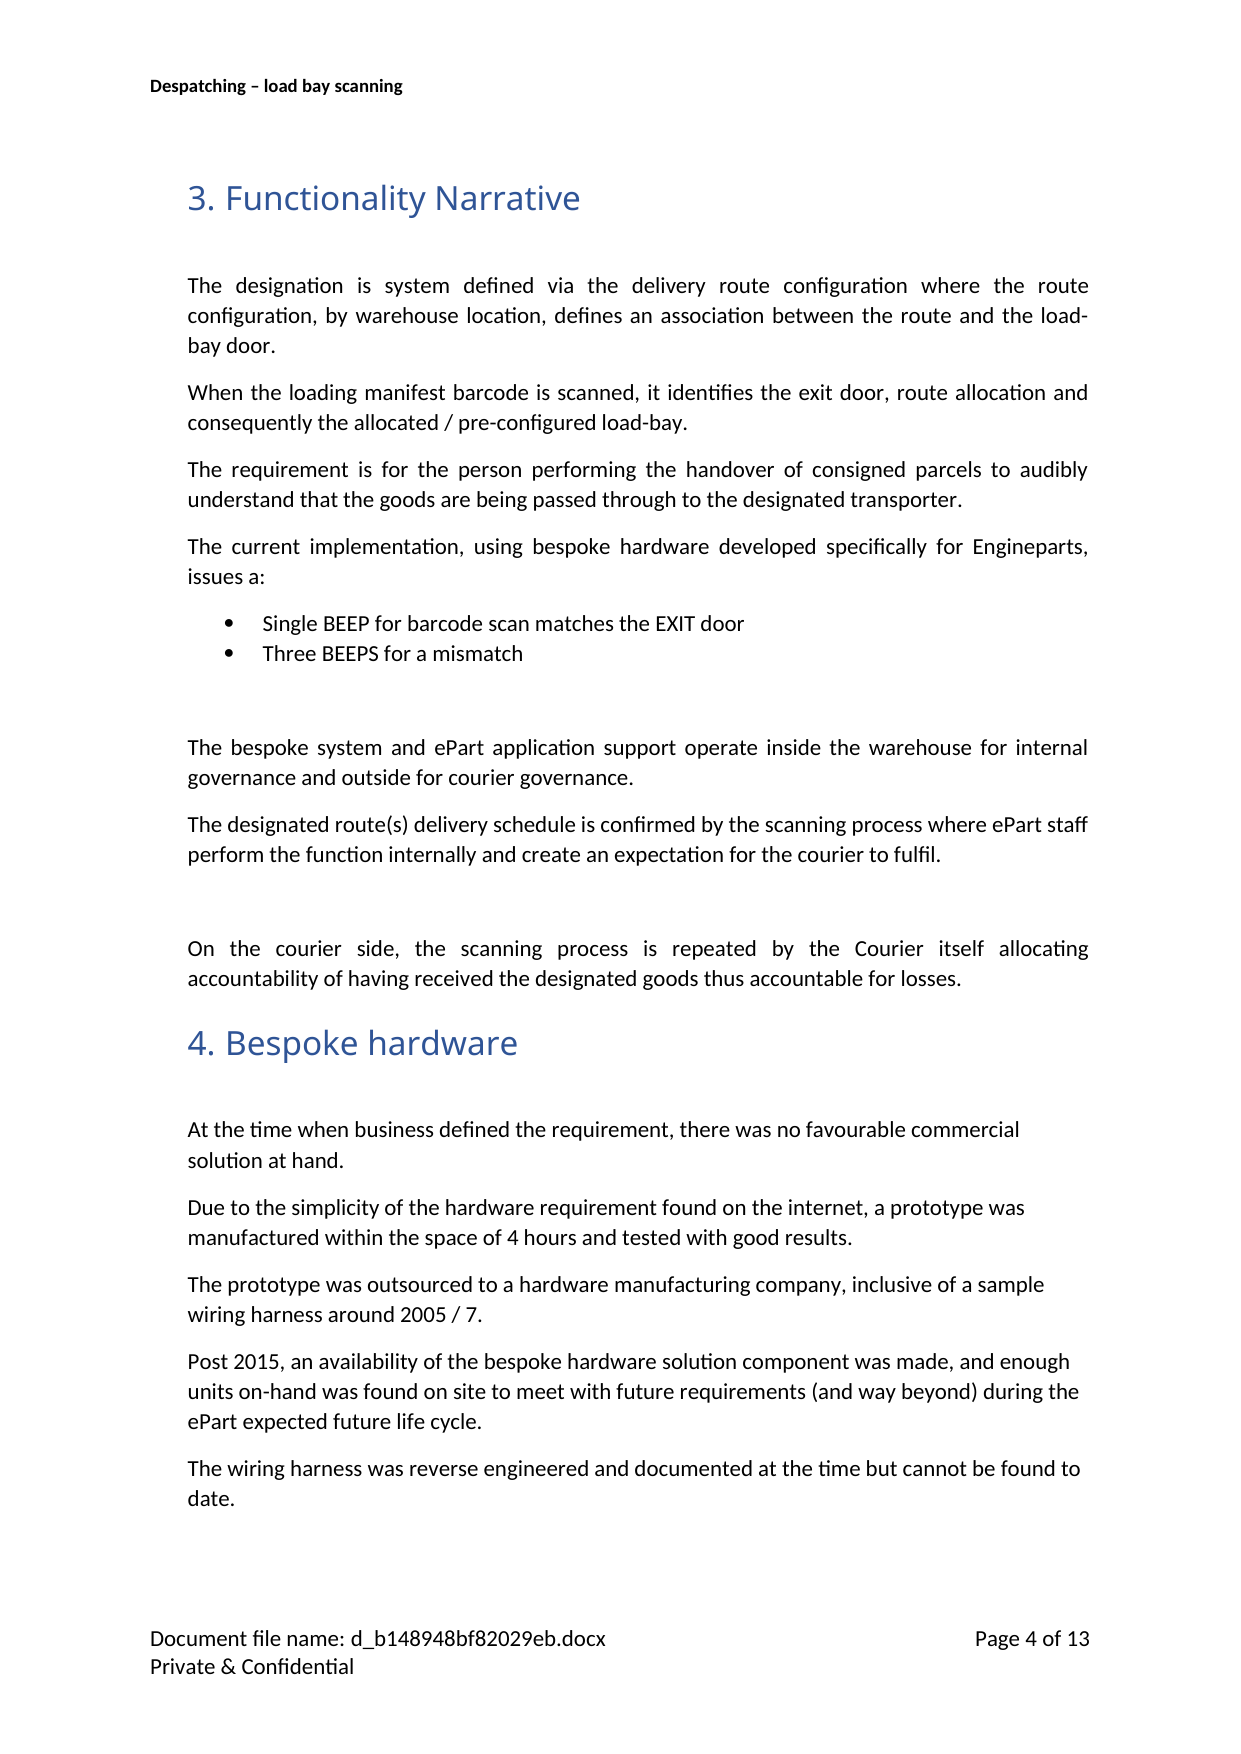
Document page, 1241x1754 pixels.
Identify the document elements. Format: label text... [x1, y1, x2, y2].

text The requirement is for the person performing the handover of consigned parcels to audibly understand that the goods are being passed through to the designated transporter. [187, 455, 1090, 513]
text Post 2015, an availability of the bespoke hardware solution component was made, and enough units on-hand was found on site to meet with future requirements (and way beyond) during the ePart expected future life cycle. [187, 1347, 1090, 1435]
subtitle Functionality Narrative [187, 175, 1090, 220]
list Single BEEP for barcode scan matches the EXIT door [225, 609, 1090, 637]
text When the loading manifest barcode is scanned, it identifies the exit door, route allocation and consequently the allocated / pre-configured load-bay. [187, 378, 1090, 436]
text The wiring harness was reverse engineered and documented at the time but cannot be found to date. [187, 1454, 1090, 1512]
text The current implementation, using bespoke hardware developed specifically for Engineparts, issues a: [187, 532, 1090, 591]
subtitle Bespoke hardware [187, 1020, 1090, 1065]
text The bespoke system and ePart application support operate inside the warehouse for internal governance and outside for courier governance. [187, 733, 1090, 792]
list Three BEEPS for a mismatch [225, 639, 1090, 668]
text At the time when business defined the requirement, there was no favourable commercial solution at hand. [187, 1116, 1090, 1174]
text The designated route(s) delivery schedule is confirmed by the scanning process where ePart staff perform the function internally and create an expectation for the courier to fulfil. [187, 810, 1090, 869]
text The prototype was outsourced to a hardware manufacturing company, inclusive of a sample wiring harness around 2005 / 7. [187, 1270, 1090, 1328]
text Due to the simplicity of the hardware requirement found on the internet, a prototype was manufactured within the space of 4 hours and tested with good results. [187, 1193, 1090, 1251]
text On the courier side, the scanning process is repeated by the Courier itself allocating accountability of having received the designated goods thus accountable for losses. [187, 934, 1090, 993]
text The designation is system defined via the delivery route configuration where the route configuration, by warehouse location, defines an association between the route and the load-bay door. [187, 271, 1090, 359]
